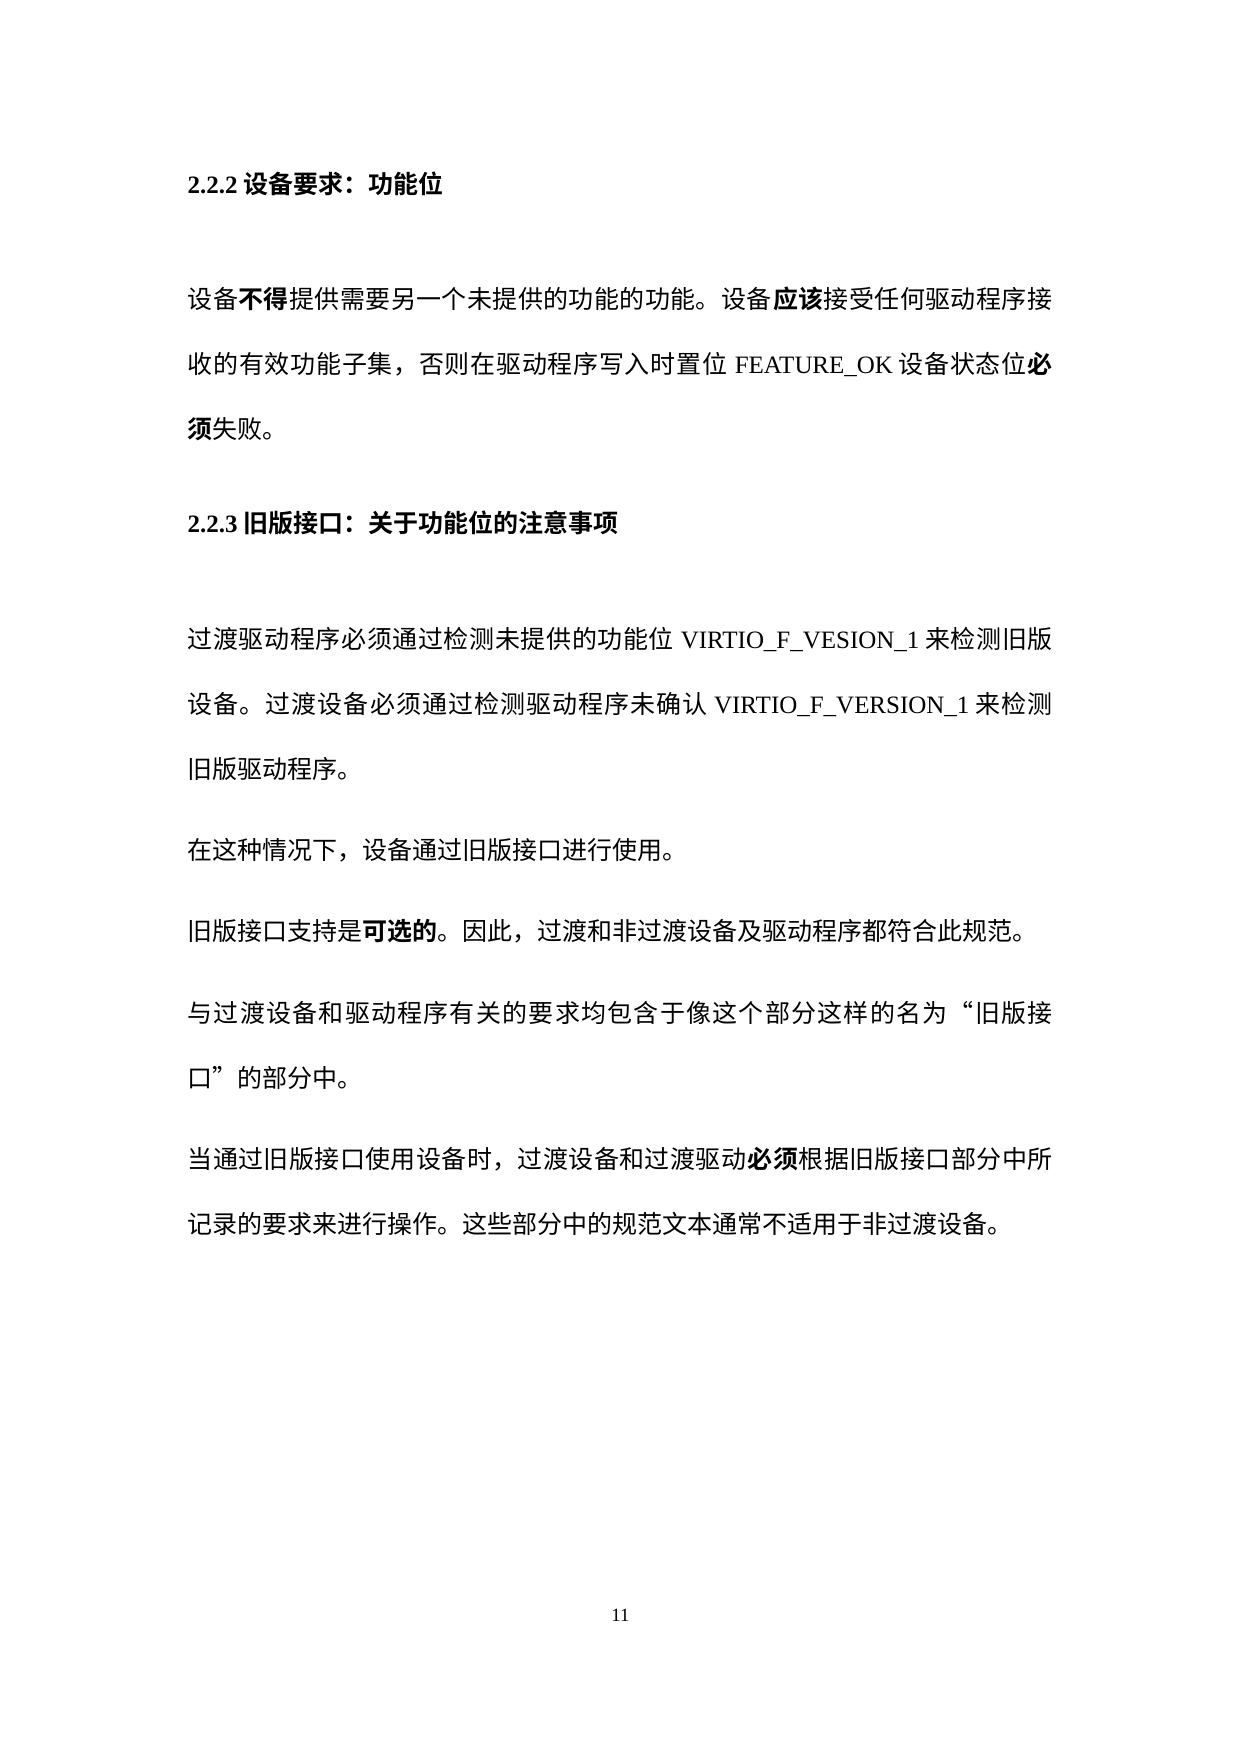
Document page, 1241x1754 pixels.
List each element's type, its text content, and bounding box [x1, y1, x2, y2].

text 旧版接口支持是可选的。因此，过渡和非过渡设备及驱动程序都符合此规范。 [187, 897, 1053, 962]
subtitle 2.2.2 设备要求：功能位 [187, 150, 1053, 215]
text 在这种情况下，设备通过旧版接口进行使用。 [187, 816, 1053, 881]
text 当通过旧版接口使用设备时，过渡设备和过渡驱动必须根据旧版接口部分中所记录的要求来进行操作。这些部分中的规范文本通常不适用于非过渡设备。 [187, 1125, 1053, 1255]
text 设备不得提供需要另一个未提供的功能的功能。设备应该接受任何驱动程序接收的有效功能子集，否则在驱动程序写入时置位FEATURE_OK设备状态位必须失败。 [187, 265, 1053, 460]
subtitle 2.2.3 旧版接口：关于功能位的注意事项 [187, 489, 1053, 554]
text 与过渡设备和驱动程序有关的要求均包含于像这个部分这样的名为“旧版接口”的部分中。 [187, 979, 1053, 1109]
text 过渡驱动程序必须通过检测未提供的功能位VIRTIO_F_VESION_1来检测旧版设备。过渡设备必须通过检测驱动程序未确认VIRTIO_F_VERSION_1来检测旧版驱动程序。 [187, 605, 1053, 800]
